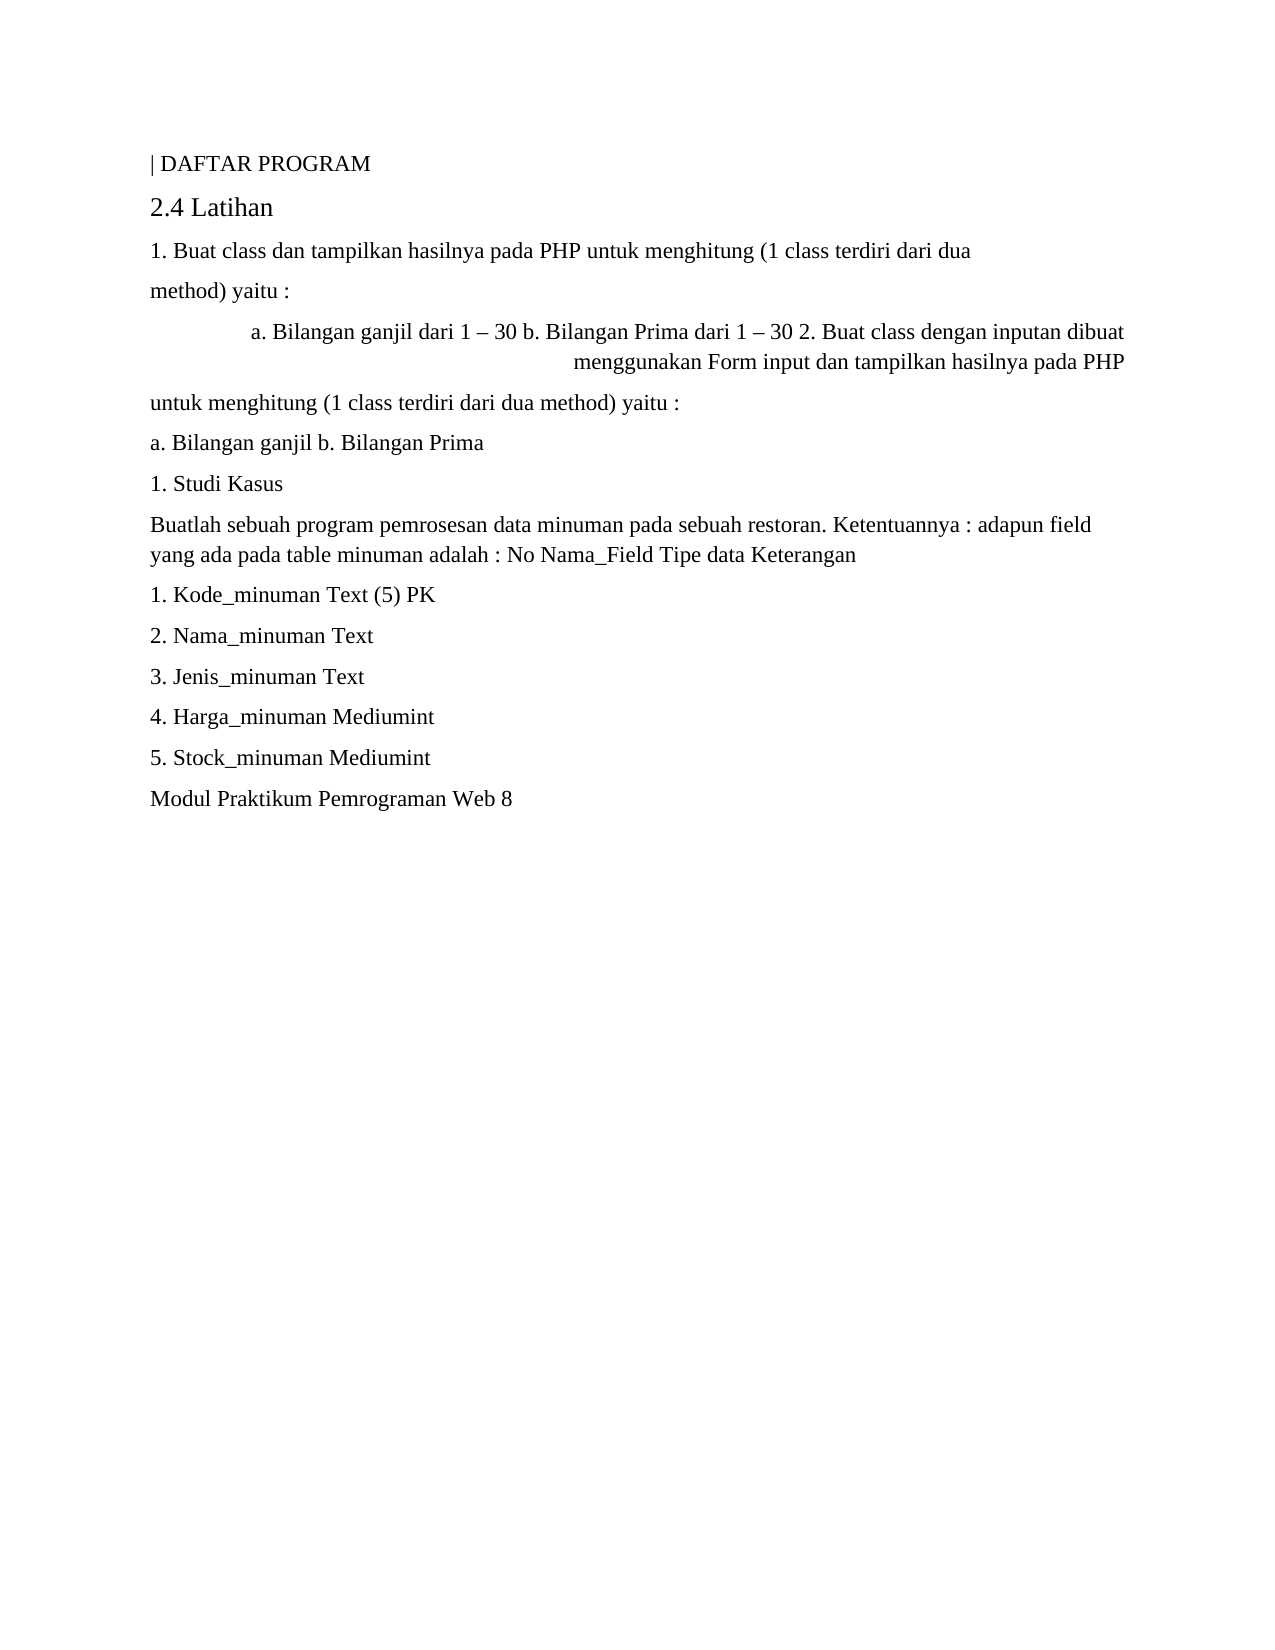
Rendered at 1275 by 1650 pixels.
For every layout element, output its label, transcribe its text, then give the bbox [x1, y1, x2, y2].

text 1. Kode_minuman Text (5) PK [150, 582, 1125, 608]
text 1. Buat class dan tampilkan hasilnya pada PHP untuk menghitung (1 class terdiri dari dua [150, 237, 1125, 263]
text 4. Harga_minuman Mediumint [150, 703, 1125, 730]
text 5. Stock_minuman Mediumint [150, 744, 1125, 770]
text Buatlah sebuah program pemrosesan data minuman pada sebuah restoran. Ketentuannya : adapun field yang ada pada table minuman adalah : No Nama_Field Tipe data Keterangan [150, 511, 1125, 567]
text | DAFTAR PROGRAM [150, 150, 1125, 176]
text 1. Studi Kasus [150, 470, 1125, 496]
text untuk menghitung (1 class terdiri dari dua method) yaitu : [150, 389, 1125, 415]
text 3. Jenis_minuman Text [150, 663, 1125, 689]
text a. Bilangan ganjil b. Bilangan Prima [150, 429, 1125, 456]
text Modul Praktikum Pemrograman Web 8 [150, 785, 1125, 811]
text 2.4 Latihan [150, 191, 1125, 222]
text method) yaitu : [150, 277, 1125, 304]
text a. Bilangan ganjil dari 1 – 30 b. Bilangan Prima dari 1 – 30 2. Buat class dengan inputan dibuat menggunakan Form input dan tampilkan hasilnya pada PHP [150, 318, 1125, 374]
text 2. Nama_minuman Text [150, 622, 1125, 648]
